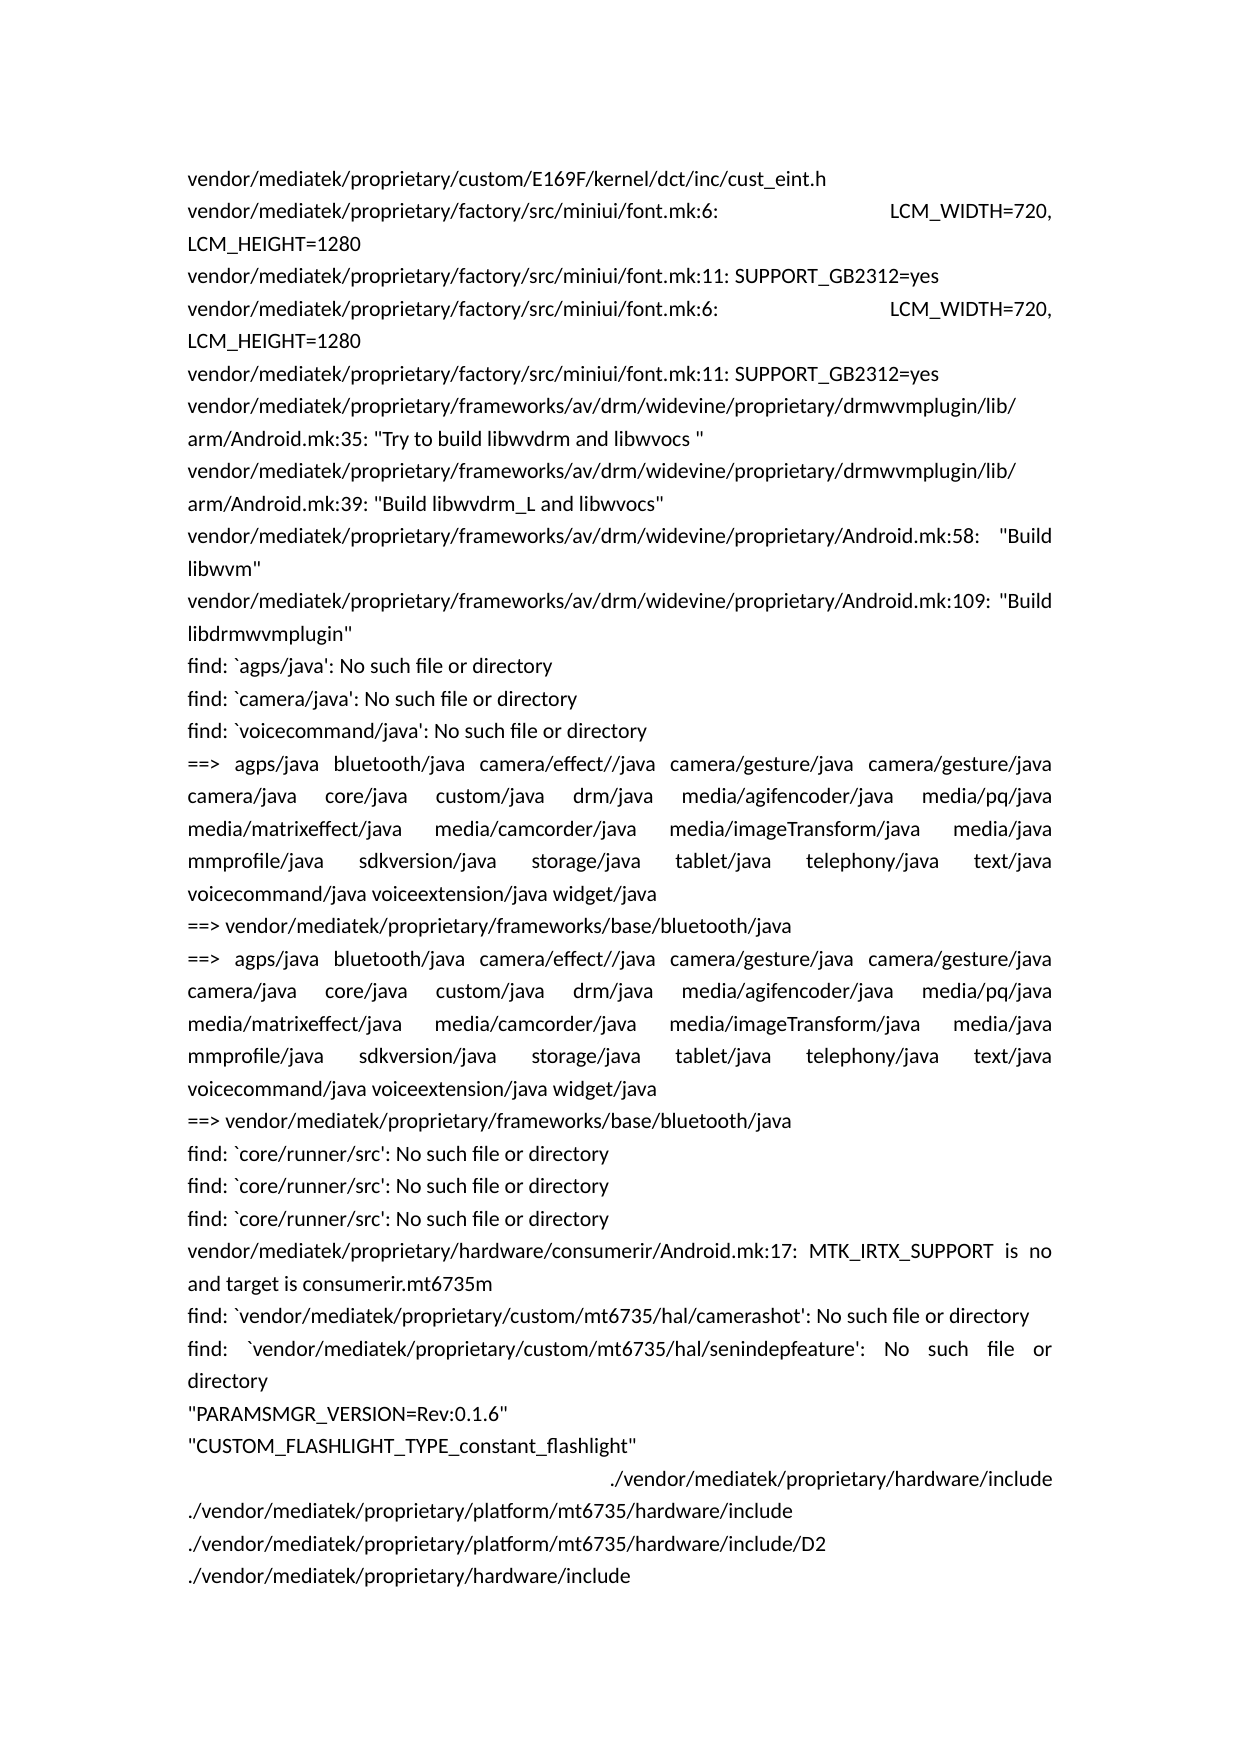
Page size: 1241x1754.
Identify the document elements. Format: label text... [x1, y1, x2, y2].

text find: `agps/java': No such file or directory [187, 649, 1053, 682]
text find: `voicecommand/java': No such file or directory [187, 714, 1053, 747]
text find: `core/runner/src': No such file or directory [187, 1169, 1053, 1202]
text "CUSTOM_FLASHLIGHT_TYPE_constant_flashlight" [187, 1429, 1053, 1462]
text find: `camera/java': No such file or directory [187, 682, 1053, 714]
text vendor/mediatek/proprietary/factory/src/miniui/font.mk:6: LCM_WIDTH=720, LCM_HEIGHT=1280 [187, 292, 1053, 357]
text vendor/mediatek/proprietary/frameworks/av/drm/widevine/proprietary/drmwvmplugin/lib/arm/Android.mk:39: "Build libwvdrm_L and libwvocs" [187, 454, 1053, 519]
text ==> agps/java bluetooth/java camera/effect//java camera/gesture/java camera/gesture/java camera/java core/java custom/java drm/java media/agifencoder/java media/pq/java media/matrixeffect/java media/camcorder/java media/imageTransform/java media/java mmprofile/java sdkversion/java storage/java tablet/java telephony/java text/java voicecommand/java voiceextension/java widget/java [187, 942, 1053, 1104]
text ==> vendor/mediatek/proprietary/frameworks/base/bluetooth/java [187, 1104, 1053, 1137]
text find: `core/runner/src': No such file or directory [187, 1202, 1053, 1234]
text vendor/mediatek/proprietary/factory/src/miniui/font.mk:11: SUPPORT_GB2312=yes [187, 357, 1053, 389]
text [187, 1462, 1053, 1592]
text vendor/mediatek/proprietary/frameworks/av/drm/widevine/proprietary/Android.mk:109: "Build libdrmwvmplugin" [187, 584, 1053, 649]
text vendor/mediatek/proprietary/frameworks/av/drm/widevine/proprietary/drmwvmplugin/lib/arm/Android.mk:35: "Try to build libwvdrm and libwvocs " [187, 389, 1053, 454]
text find: `vendor/mediatek/proprietary/custom/mt6735/hal/senindepfeature': No such file or directory [187, 1332, 1053, 1397]
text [187, 162, 1053, 194]
text "PARAMSMGR_VERSION=Rev:0.1.6" [187, 1397, 1053, 1429]
text find: `core/runner/src': No such file or directory [187, 1137, 1053, 1169]
text find: `vendor/mediatek/proprietary/custom/mt6735/hal/camerashot': No such file or directory [187, 1299, 1053, 1332]
text vendor/mediatek/proprietary/factory/src/miniui/font.mk:11: SUPPORT_GB2312=yes [187, 259, 1053, 292]
text vendor/mediatek/proprietary/factory/src/miniui/font.mk:6: LCM_WIDTH=720, LCM_HEIGHT=1280 [187, 194, 1053, 259]
text vendor/mediatek/proprietary/frameworks/av/drm/widevine/proprietary/Android.mk:58: "Build libwvm" [187, 519, 1053, 584]
text ==> agps/java bluetooth/java camera/effect//java camera/gesture/java camera/gesture/java camera/java core/java custom/java drm/java media/agifencoder/java media/pq/java media/matrixeffect/java media/camcorder/java media/imageTransform/java media/java mmprofile/java sdkversion/java storage/java tablet/java telephony/java text/java voicecommand/java voiceextension/java widget/java [187, 747, 1053, 909]
text vendor/mediatek/proprietary/hardware/consumerir/Android.mk:17: MTK_IRTX_SUPPORT is no and target is consumerir.mt6735m [187, 1234, 1053, 1299]
text ==> vendor/mediatek/proprietary/frameworks/base/bluetooth/java [187, 909, 1053, 942]
